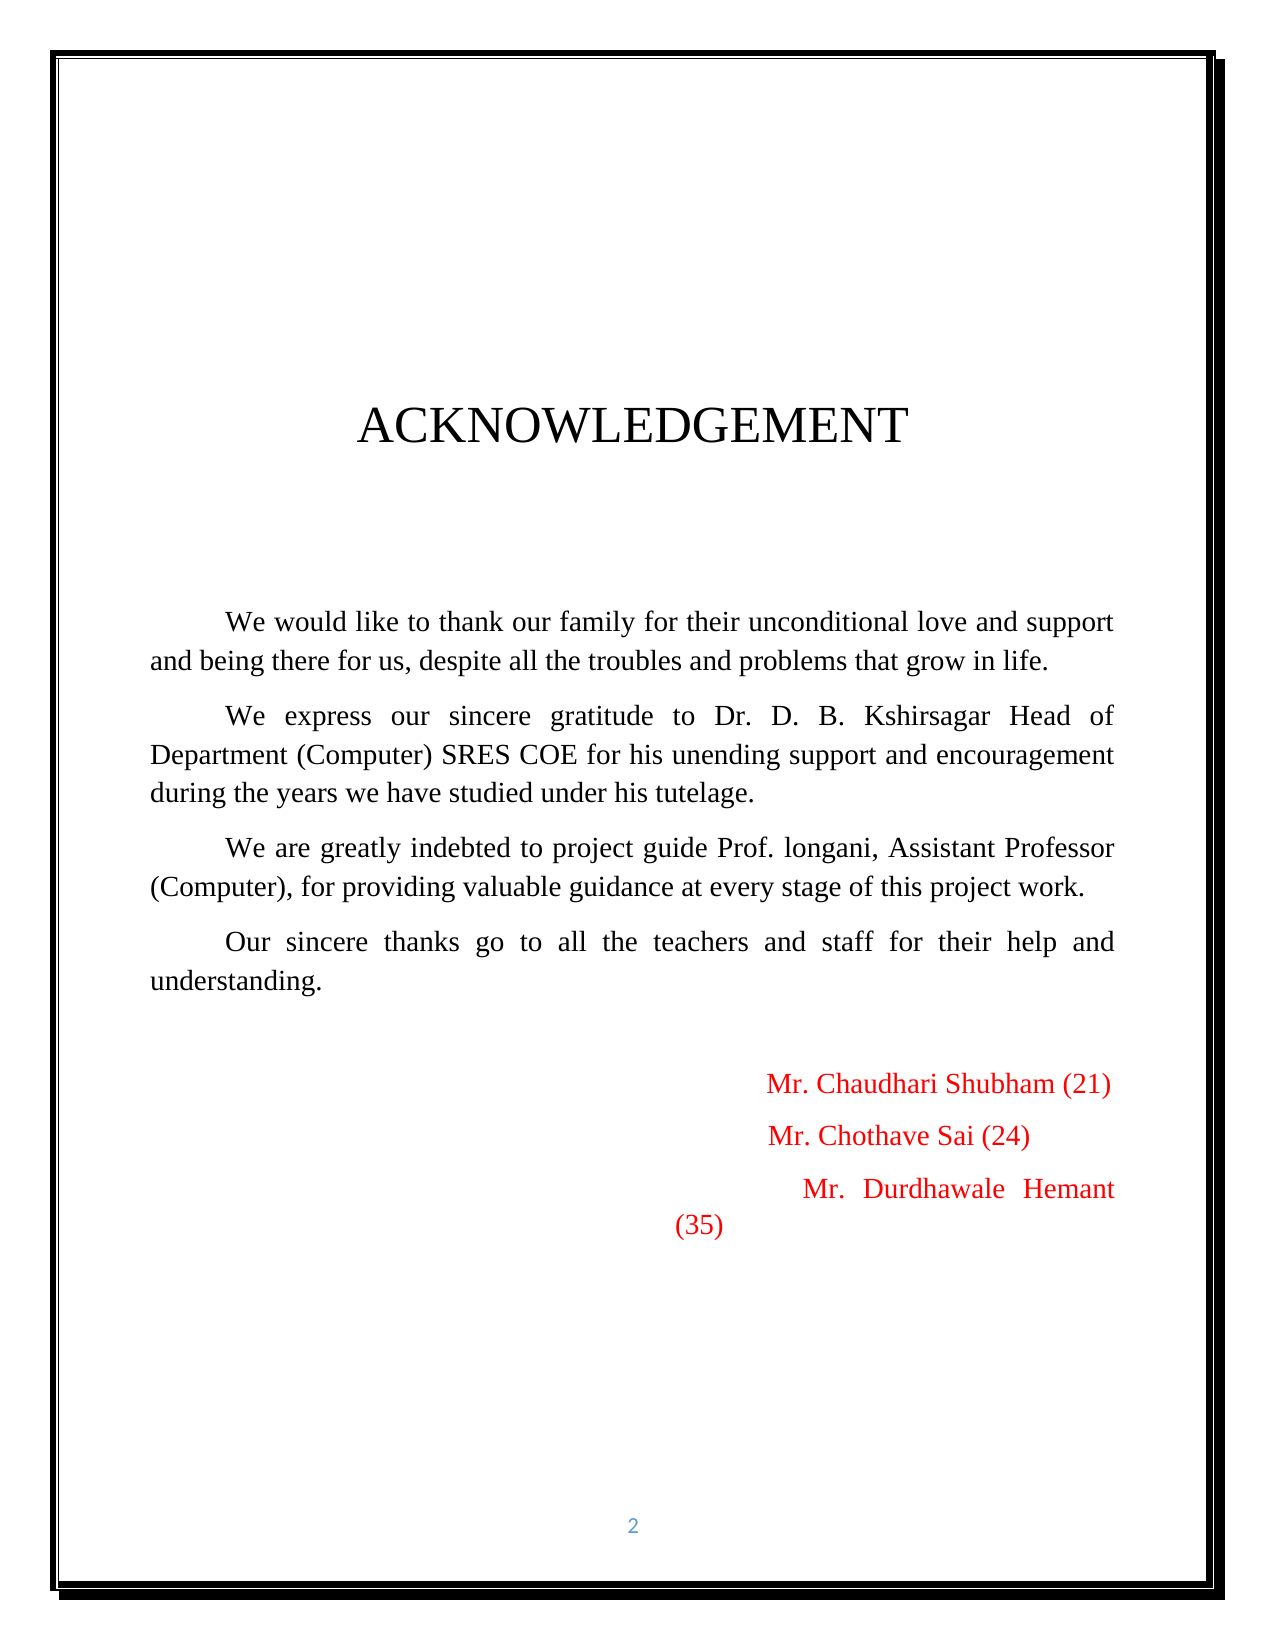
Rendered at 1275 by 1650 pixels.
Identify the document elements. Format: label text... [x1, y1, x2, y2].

text Mr. Durdhawale Hemant (35) [675, 1171, 1116, 1241]
text Mr. Chothave Sai (24) [600, 1118, 1116, 1152]
text We are greatly indebted to project guide Prof. longani, Assistant Professor (Computer), for providing valuable guidance at every stage of this project work. [150, 831, 1116, 903]
text ACKNOWLEDGEMENT [150, 394, 1116, 454]
text We express our sincere gratitude to Dr. D. B. Kshirsagar Head of Department (Computer) SRES COE for his unending support and encouragement during the years we have studied under his tutelage. [150, 698, 1116, 809]
text Mr. Chaudhari Shubham (21) [150, 1066, 1116, 1099]
text We would like to thank our family for their unconditional love and support and being there for us, despite all the troubles and problems that grow in life. [150, 604, 1116, 677]
text Our sincere thanks go to all the teachers and staff for their help and understanding. [150, 924, 1116, 996]
